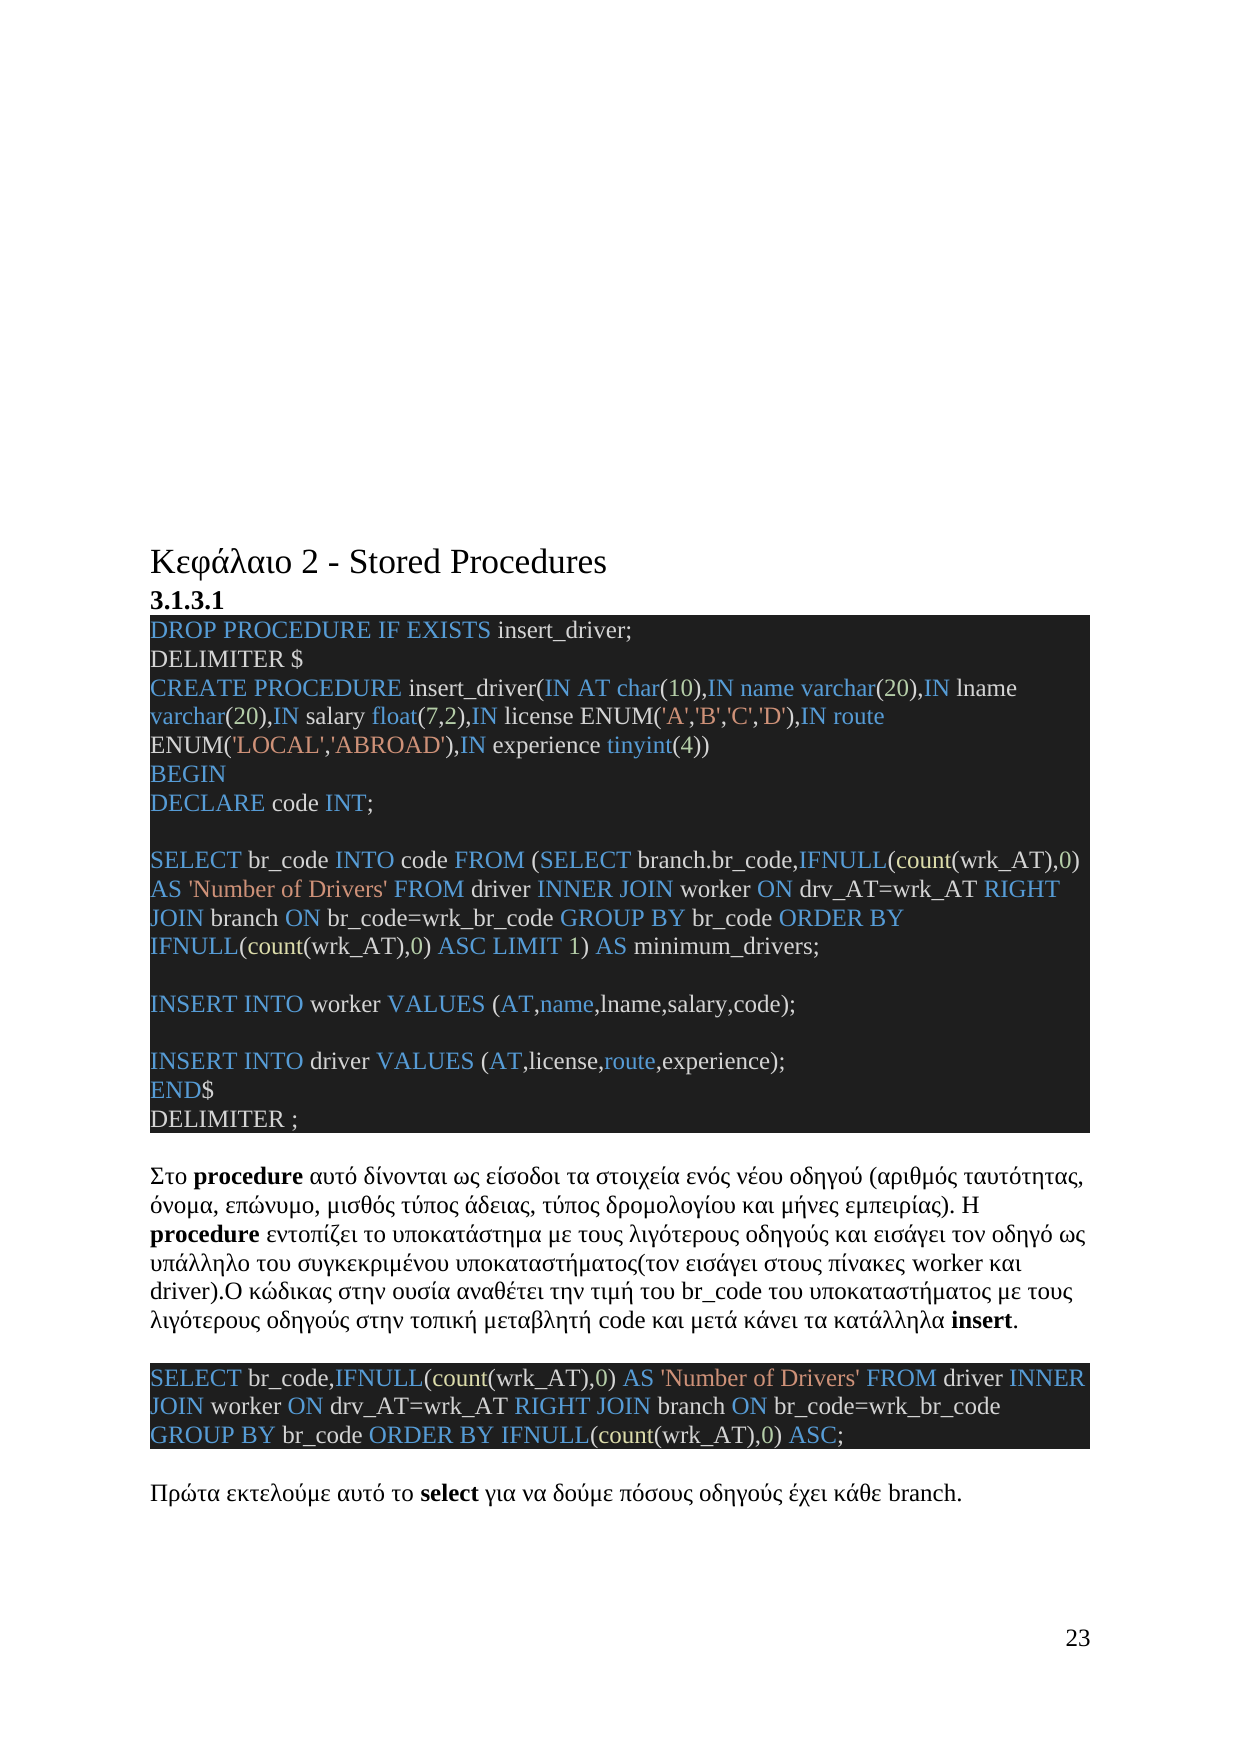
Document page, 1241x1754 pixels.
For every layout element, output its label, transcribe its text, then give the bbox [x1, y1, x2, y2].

text SELECT br_code INTO code FROM (SELECT branch.br_code,IFNULL(count(wrk_AT),0) AS 'Number of Drivers' FROM driver INNER JOIN worker ON drv_AT=wrk_AT RIGHT JOIN branch ON br_code=wrk_br_code GROUP BY br_code ORDER BY IFNULL(count(wrk_AT),0) ASC LIMIT 1) AS minimum_drivers; [150, 845, 1090, 960]
text Στο procedure αυτό δίνονται ως είσοδοι τα στοιχεία ενός νέου οδηγού (αριθμός ταυτότητας, όνομα, επώνυμο, μισθός τύπος άδειας, τύπος δρομολογίου και μήνες εμπειρίας). Η procedure εντοπίζει το υποκατάστημα με τους λιγότερους οδηγούς και εισάγει τον οδηγό ως υπάλληλο του συγκεκριμένου υποκαταστήματος(τον εισάγει στους πίνακες worker και driver).Ο κώδικας στην ουσία αναθέτει την τιμή του br_code του υποκαταστήματος με τους λιγότερους οδηγούς στην τοπική μεταβλητή code και μετά κάνει τα κατάλληλα insert. [150, 1161, 1090, 1334]
text Πρώτα εκτελούμε αυτό το select για να δούμε πόσους οδηγούς έχει κάθε branch. [150, 1478, 1090, 1506]
text DECLARE code INT; [150, 788, 1090, 816]
text DELIMITER ; [150, 1104, 1090, 1133]
text DELIMITER $ [150, 644, 1090, 673]
subtitle Κεφάλαιο 2 - Stored Procedures [150, 540, 1090, 581]
text 3.1.3.1 [150, 584, 1090, 615]
text END$ [150, 1075, 1090, 1104]
text SELECT br_code,IFNULL(count(wrk_AT),0) AS 'Number of Drivers' FROM driver INNER JOIN worker ON drv_AT=wrk_AT RIGHT JOIN branch ON br_code=wrk_br_code GROUP BY br_code ORDER BY IFNULL(count(wrk_AT),0) ASC; [150, 1363, 1090, 1449]
text DROP PROCEDURE IF EXISTS insert_driver; [150, 615, 1090, 644]
text CREATE PROCEDURE insert_driver(IN AT char(10),IN name varchar(20),IN lname varchar(20),IN salary float(7,2),IN license ENUM('A','B','C','D'),IN route ENUM('LOCAL','ABROAD'),IN experience tinyint(4)) [150, 673, 1090, 759]
text BEGIN [150, 759, 1090, 788]
text INSERT INTO driver VALUES (AT,license,route,experience); [150, 1046, 1090, 1075]
text INSERT INTO worker VALUES (AT,name,lname,salary,code); [150, 989, 1090, 1018]
